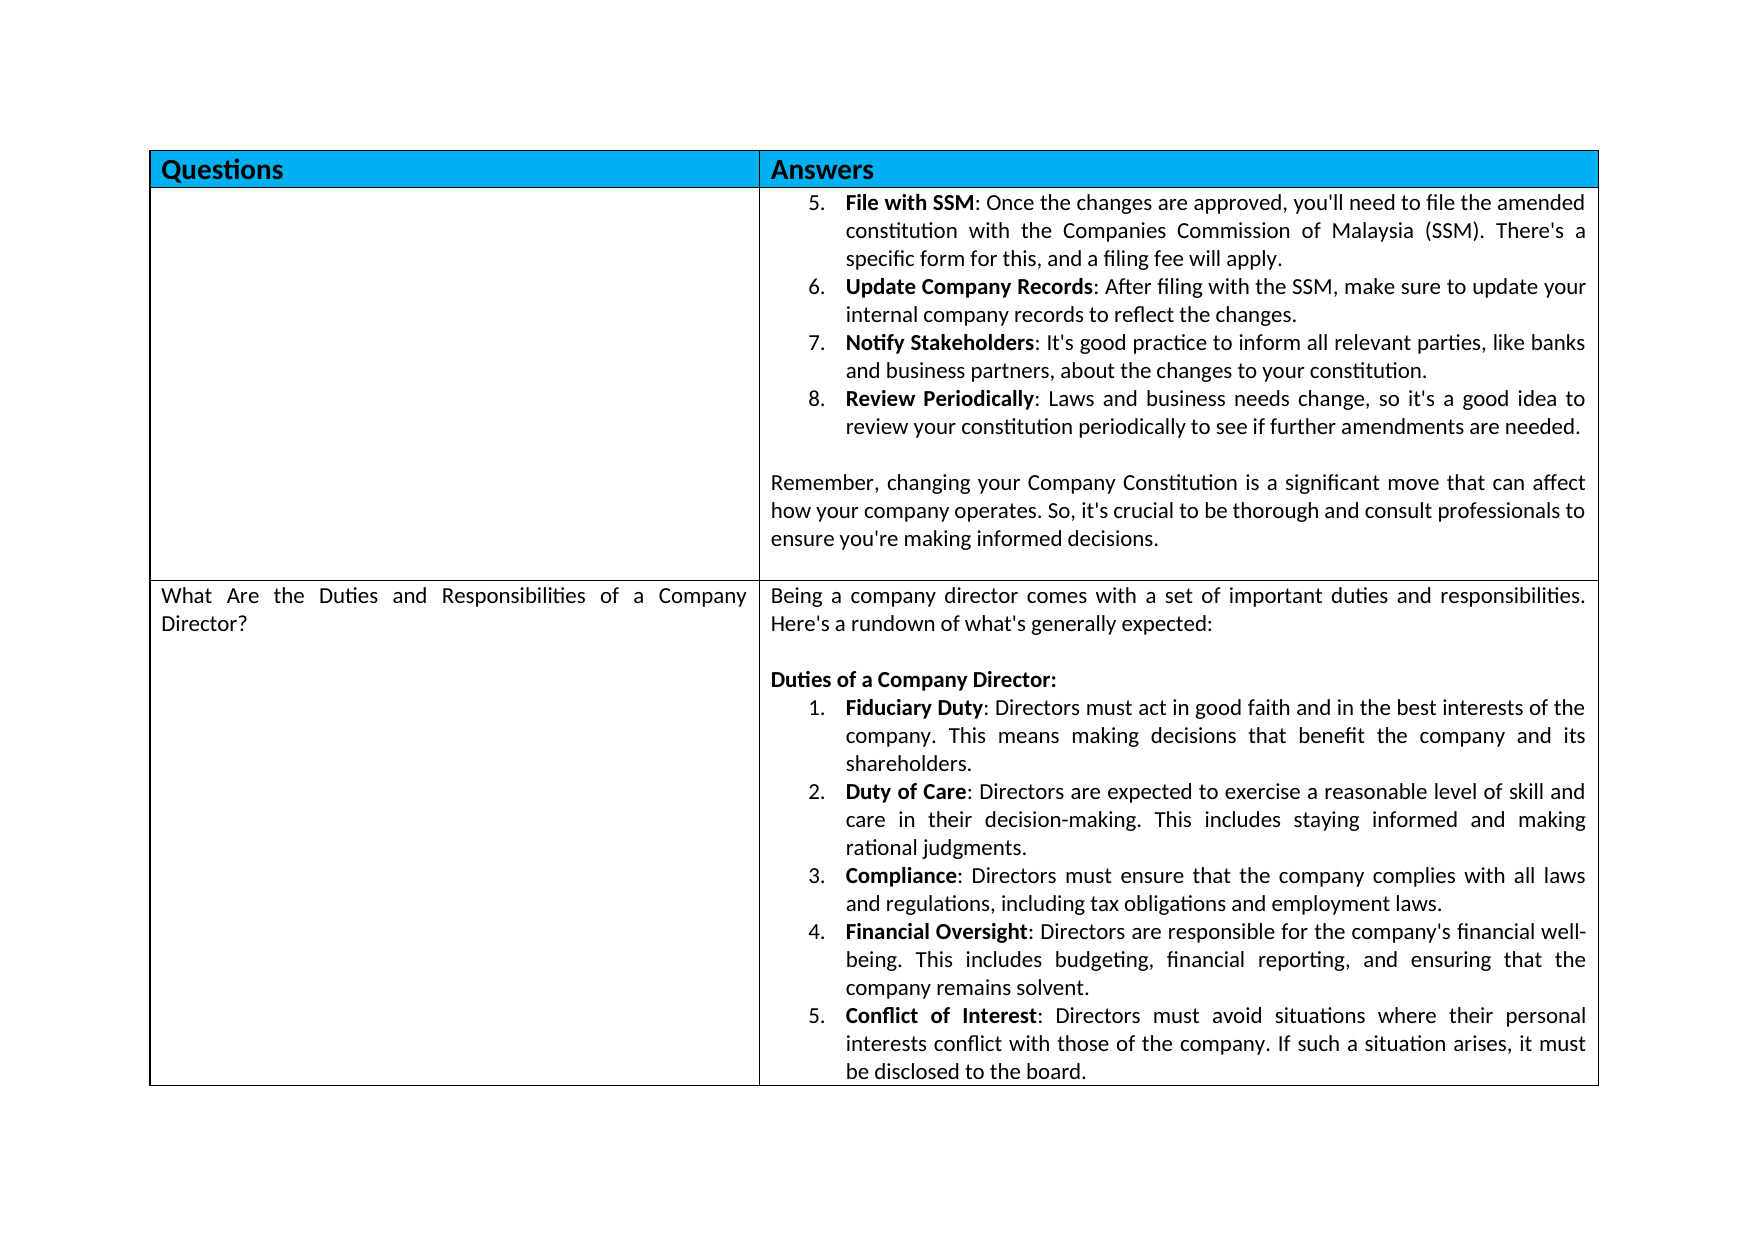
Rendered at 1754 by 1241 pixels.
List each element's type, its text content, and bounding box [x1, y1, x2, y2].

table_header Answers [760, 151, 1598, 187]
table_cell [760, 581, 1598, 1085]
table_header Questions [151, 151, 759, 187]
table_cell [151, 188, 759, 580]
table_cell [760, 188, 1598, 580]
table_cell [151, 581, 759, 1085]
